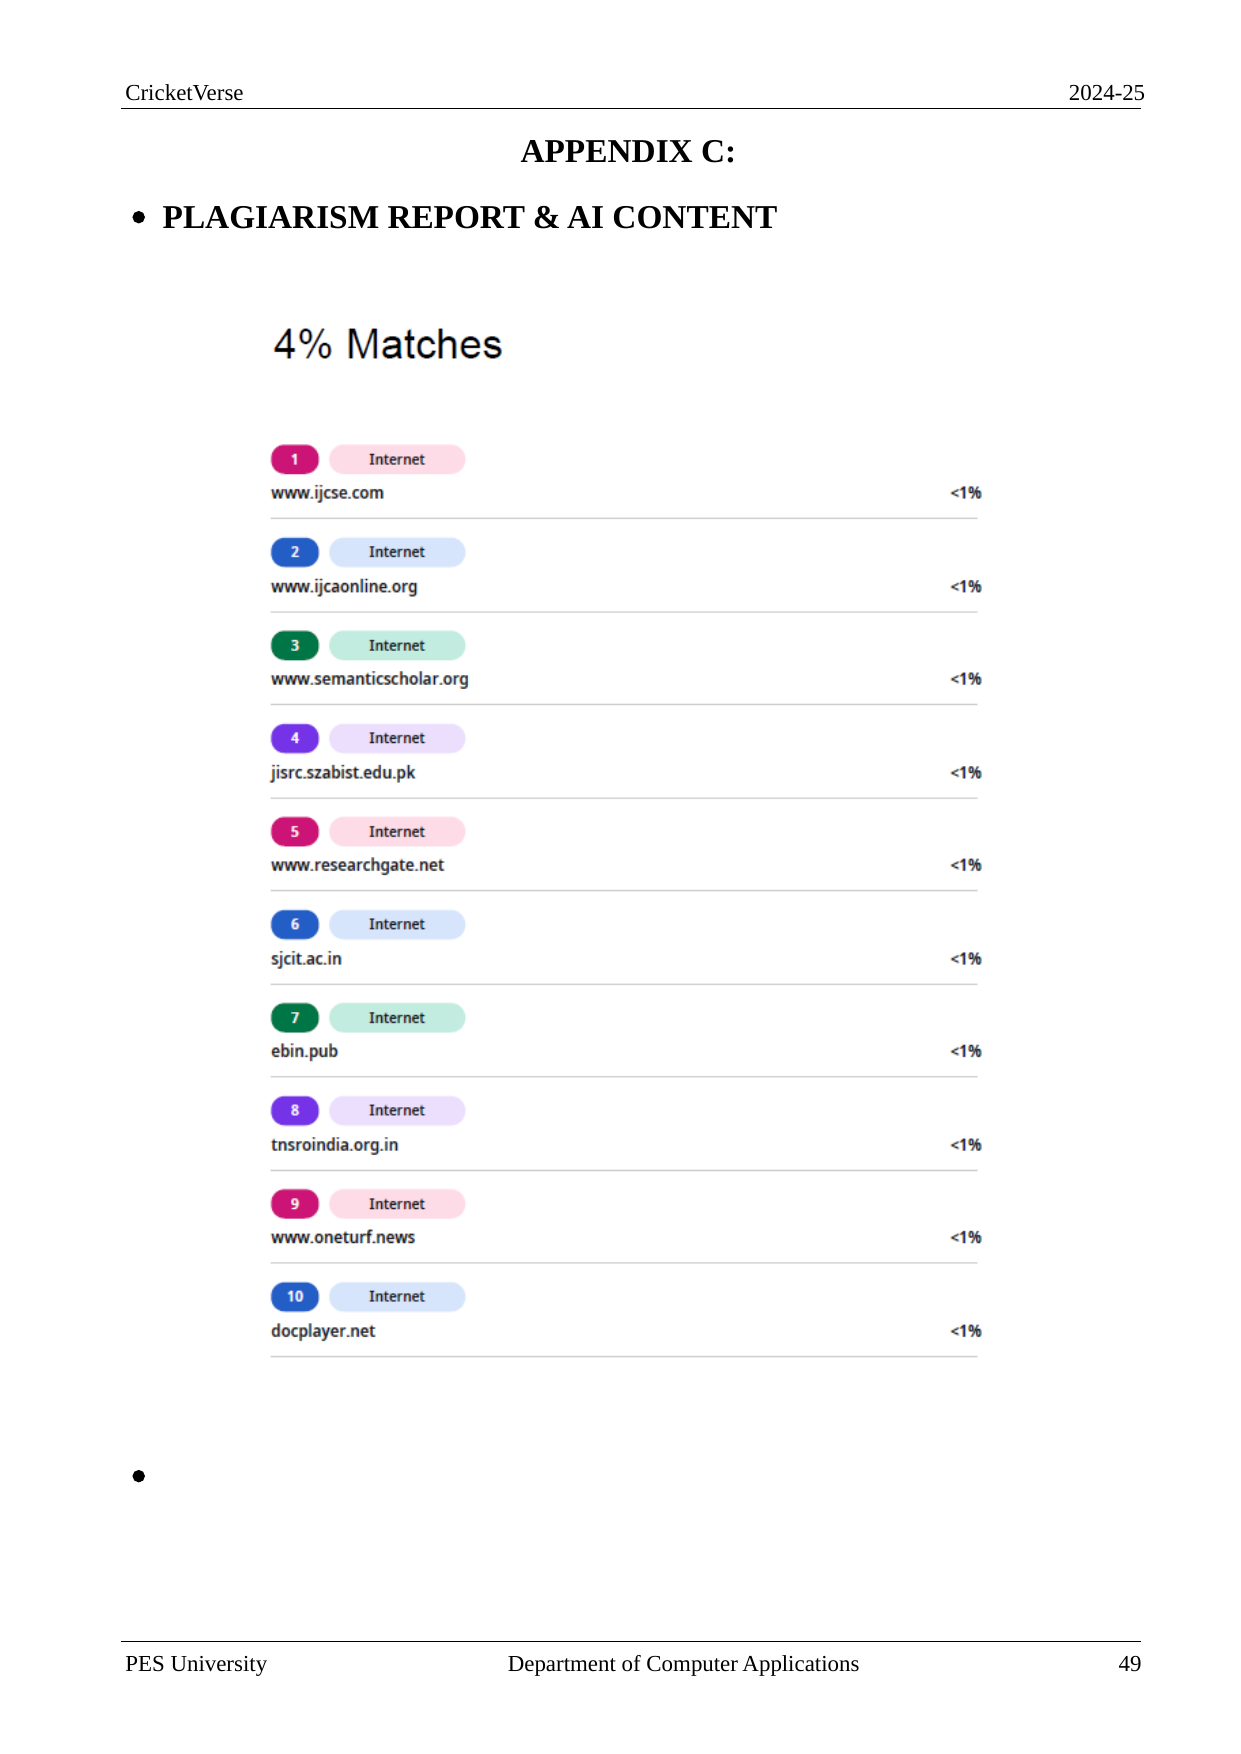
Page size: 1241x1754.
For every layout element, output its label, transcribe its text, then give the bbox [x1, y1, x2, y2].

text APPENDIX C: [117, 131, 1139, 169]
picture [241, 420, 1028, 1386]
list PLAGIARISM REPORT & AI CONTENT [133, 198, 1139, 236]
picture [211, 264, 1028, 400]
